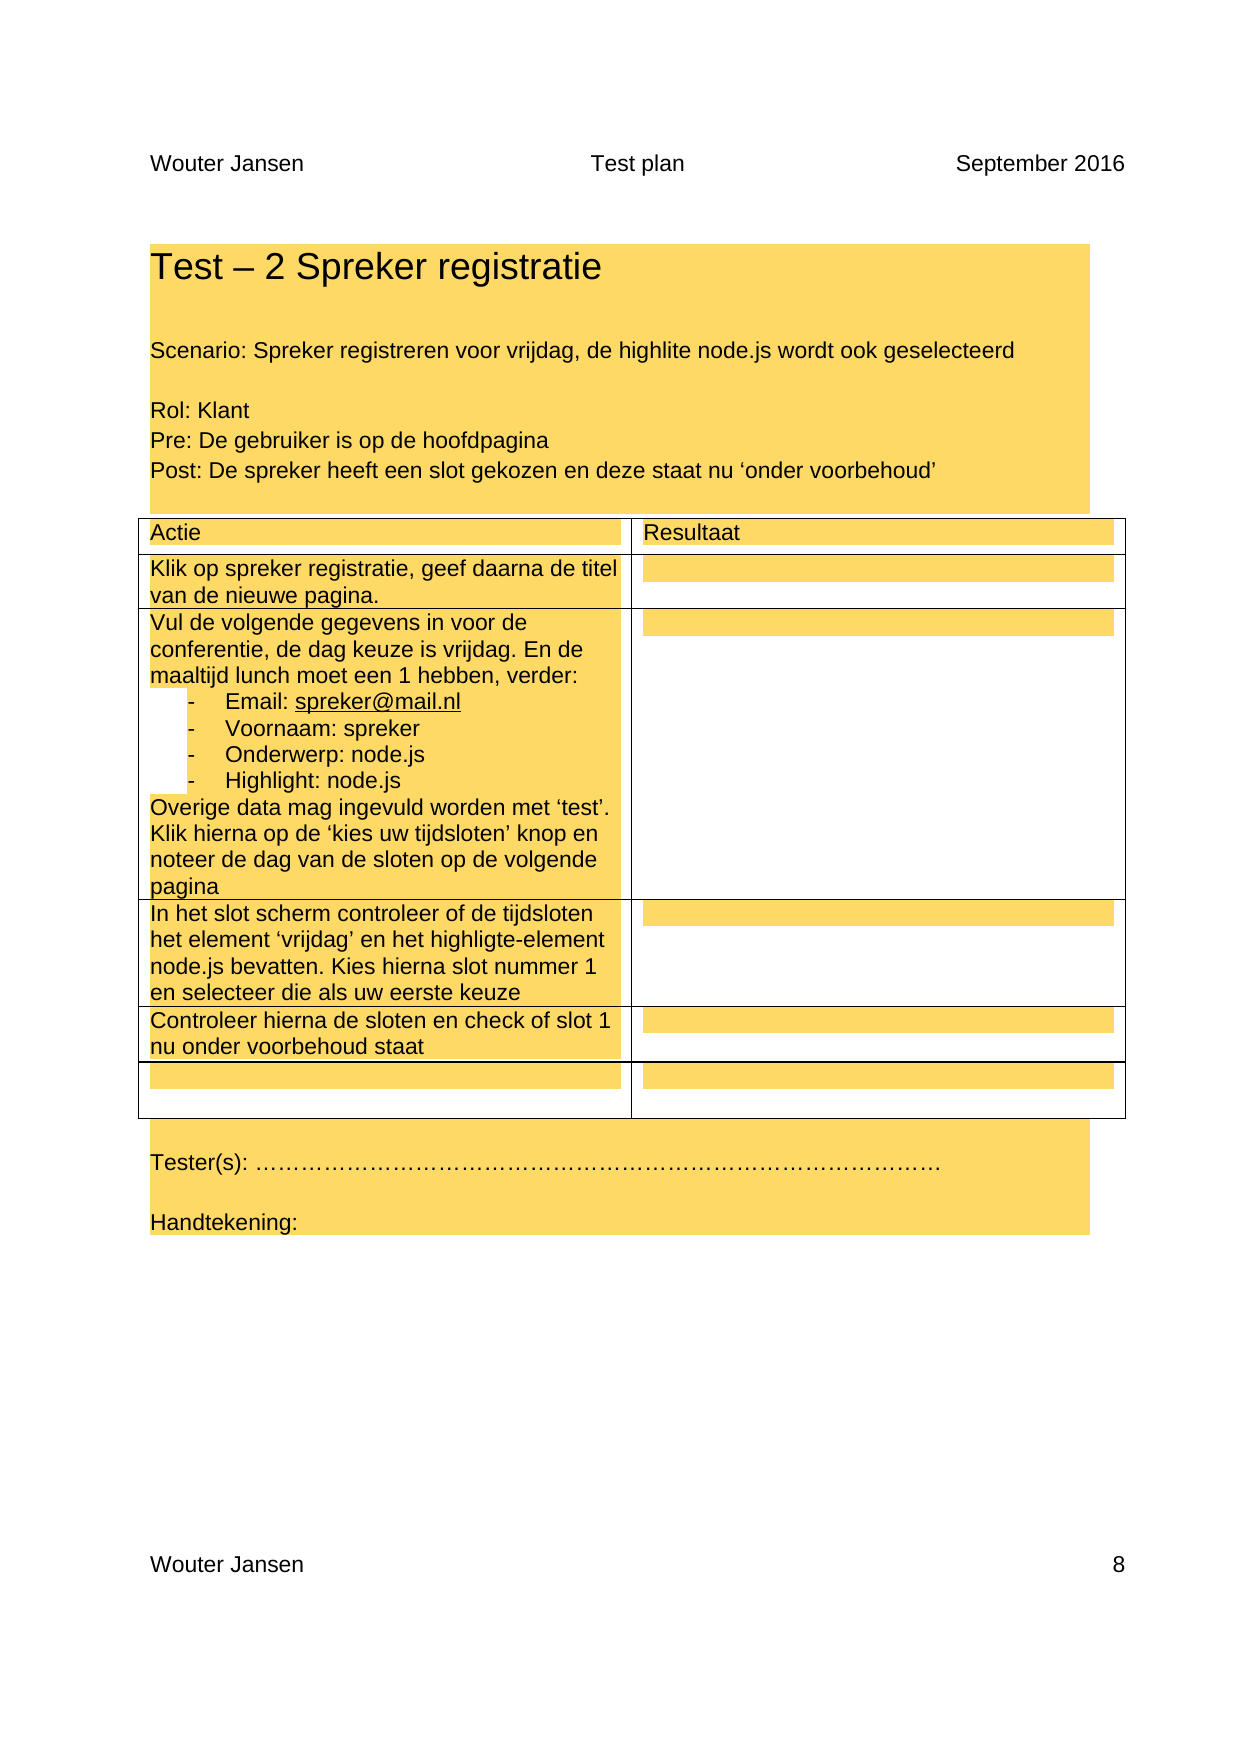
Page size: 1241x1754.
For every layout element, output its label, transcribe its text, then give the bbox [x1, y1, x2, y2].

table_cell [632, 1007, 1125, 1061]
table_header Actie [139, 519, 631, 554]
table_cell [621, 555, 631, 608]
table_cell [632, 609, 1125, 899]
text Rol: Klant Pre: De gebruiker is op de hoofdpagina Post: De spreker heeft een slot gekozen en deze staat nu ‘onder voorbehoud’ [150, 397, 1090, 484]
text Scenario: Spreker registreren voor vrijdag, de highlite node.js wordt ook geselecteerd [150, 337, 1090, 363]
table_cell [632, 1063, 1125, 1117]
table_cell Controleer hierna de sloten en check of slot 1 nu onder voorbehoud staat [139, 1007, 631, 1061]
text Handtekening: [150, 1209, 1090, 1235]
table_header Resultaat [632, 519, 1125, 554]
subtitle Test – 2 Spreker registratie [150, 244, 1090, 287]
table_cell [632, 900, 1125, 1006]
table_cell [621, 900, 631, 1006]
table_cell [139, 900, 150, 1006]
table_cell [632, 555, 1125, 608]
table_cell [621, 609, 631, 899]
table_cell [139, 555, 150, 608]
text Tester(s): ……………………………………………………………………………… [150, 1149, 1090, 1175]
table_cell [139, 1063, 631, 1117]
